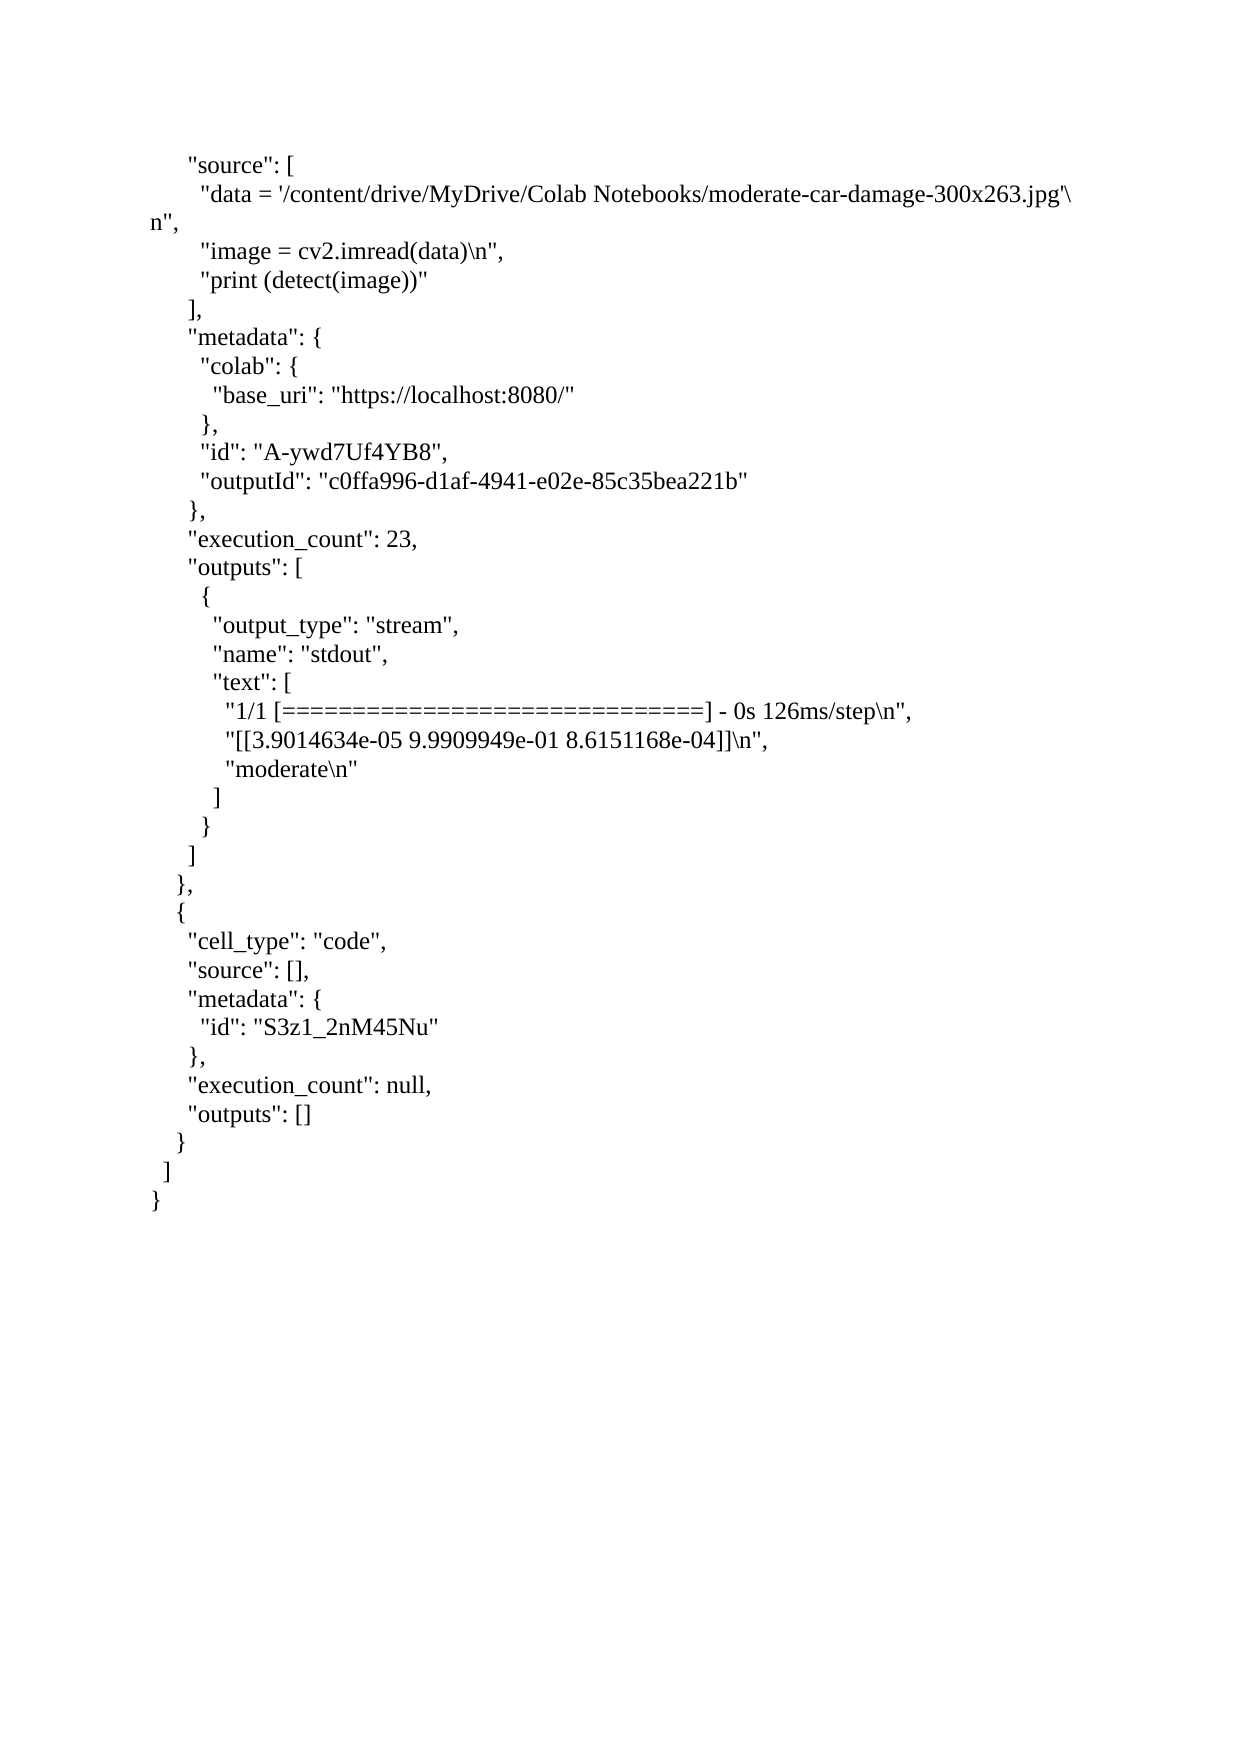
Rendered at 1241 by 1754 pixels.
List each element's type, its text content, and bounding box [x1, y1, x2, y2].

text }, [150, 495, 1090, 524]
text "execution_count": null, [150, 1070, 1090, 1099]
text { [150, 897, 1090, 926]
text "outputs": [ [150, 552, 1090, 581]
text ] [150, 840, 1090, 869]
text "execution_count": 23, [150, 524, 1090, 552]
text "1/1 [==============================] - 0s 126ms/step\n", [150, 696, 1090, 725]
text "metadata": { [150, 322, 1090, 351]
text "text": [ [150, 667, 1090, 696]
text } [150, 811, 1090, 840]
text }, [150, 869, 1090, 897]
text } [150, 1185, 1090, 1214]
text }, [150, 409, 1090, 437]
text "source": [], [150, 955, 1090, 984]
text "cell_type": "code", [150, 926, 1090, 955]
text }, [150, 1041, 1090, 1070]
text ], [150, 294, 1090, 322]
text "base_uri": "https://localhost:8080/" [150, 380, 1090, 409]
text "id": "A-ywd7Uf4YB8", [150, 437, 1090, 466]
text { [150, 581, 1090, 610]
text "metadata": { [150, 984, 1090, 1012]
text "outputId": "c0ffa996-d1af-4941-e02e-85c35bea221b" [150, 466, 1090, 495]
text ] [150, 782, 1090, 811]
text "image = cv2.imread(data)\n", [150, 236, 1090, 265]
text "outputs": [] [150, 1099, 1090, 1127]
text "id": "S3z1_2nM45Nu" [150, 1012, 1090, 1041]
text "print (detect(image))" [150, 265, 1090, 294]
text } [150, 1127, 1090, 1156]
text "data = '/content/drive/MyDrive/Colab Notebooks/moderate-car-damage-300x263.jpg'\n", [150, 179, 1090, 236]
text "colab": { [150, 351, 1090, 380]
text ] [150, 1156, 1090, 1185]
text "[[3.9014634e-05 9.9909949e-01 8.6151168e-04]]\n", [150, 725, 1090, 754]
text "name": "stdout", [150, 639, 1090, 667]
text "output_type": "stream", [150, 610, 1090, 639]
text "moderate\n" [150, 754, 1090, 782]
text "source": [ [150, 150, 1090, 179]
